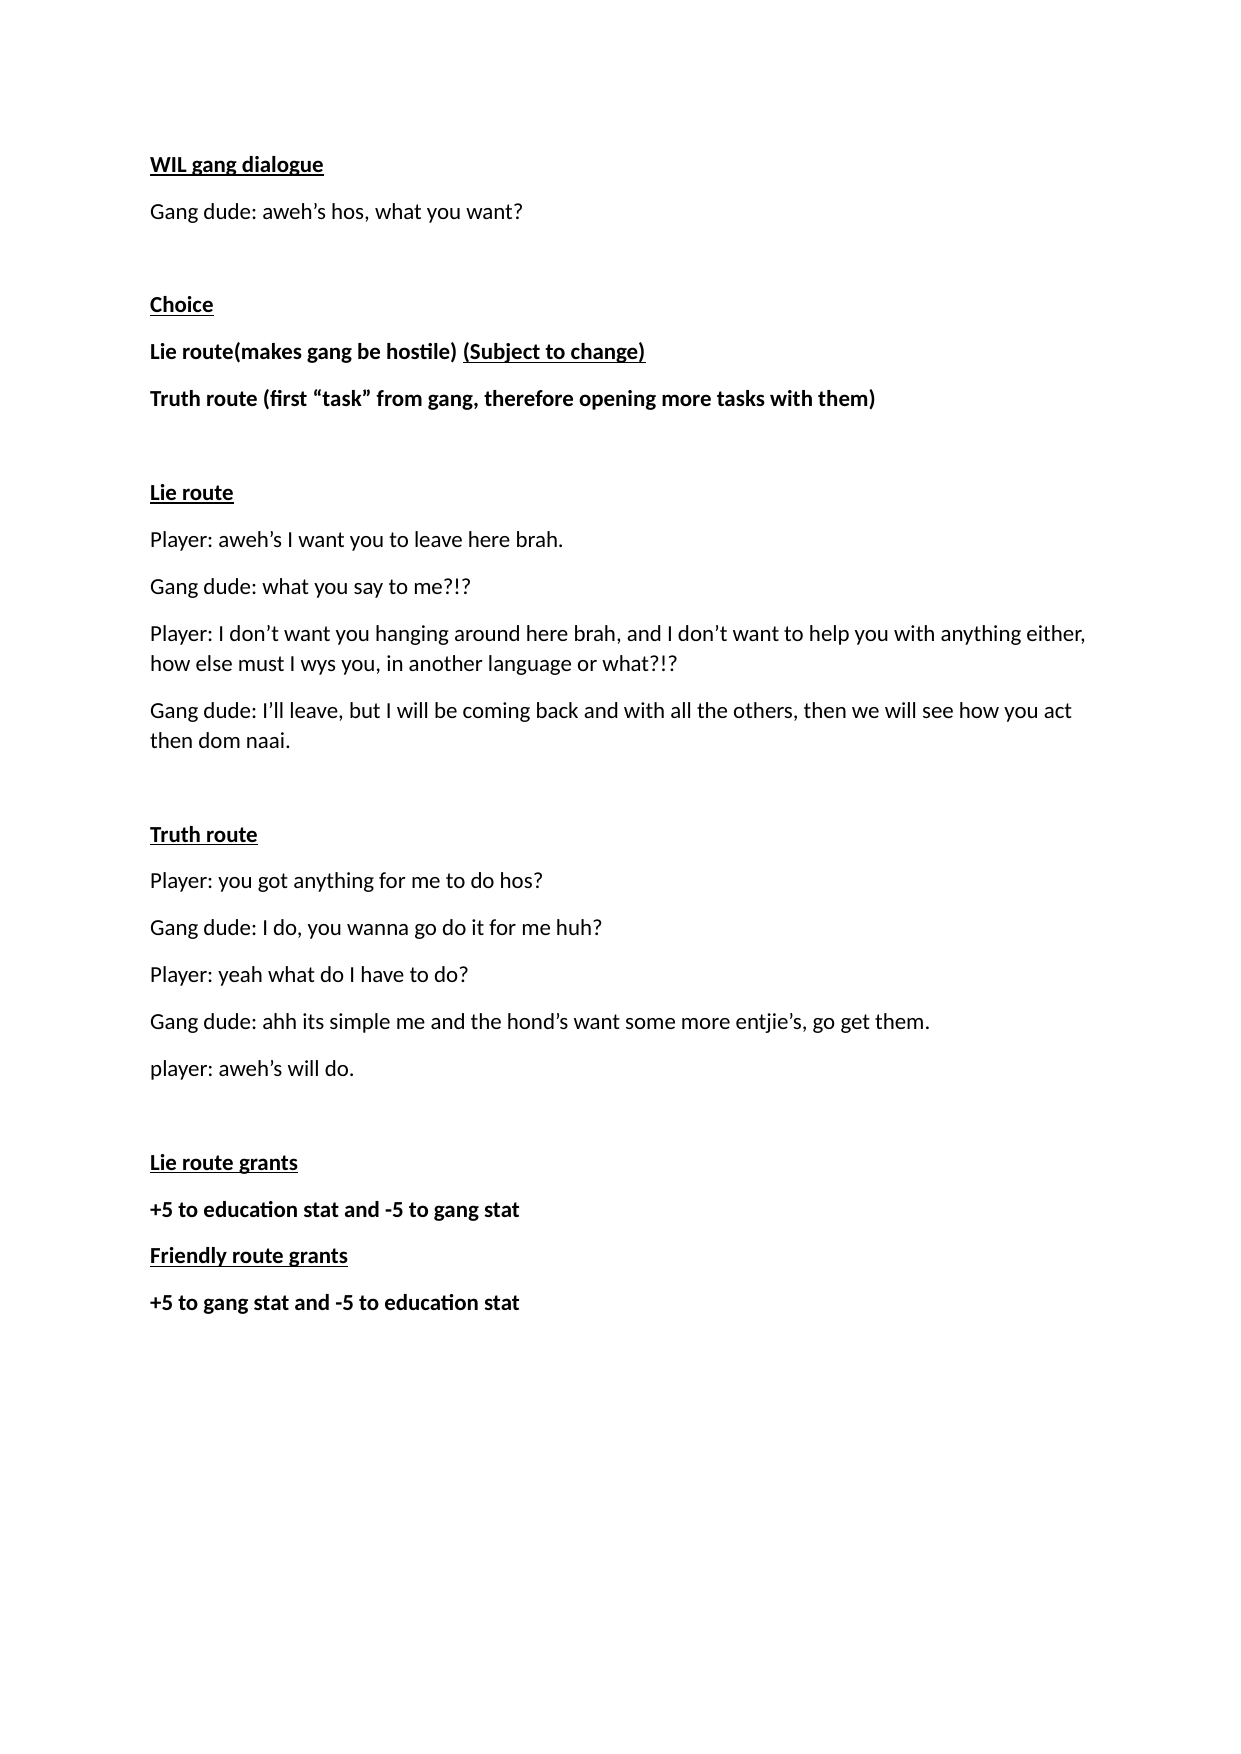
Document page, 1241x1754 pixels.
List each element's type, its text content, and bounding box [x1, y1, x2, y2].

text Truth route (first “task” from gang, therefore opening more tasks with them) [150, 384, 1090, 412]
text Lie route(makes gang be hostile) (Subject to change) [150, 337, 1090, 366]
text +5 to gang stat and -5 to education stat [150, 1288, 1090, 1317]
text Player: you got anything for me to do hos? [150, 867, 1090, 895]
text +5 to education stat and -5 to gang stat [150, 1195, 1090, 1223]
text Player: I don’t want you hanging around here brah, and I don’t want to help you with anything either, how else must I wys you, in another language or what?!? [150, 619, 1090, 677]
text Choice [150, 291, 1090, 319]
text Gang dude: ahh its simple me and the hond’s want some more entjie’s, go get them. [150, 1007, 1090, 1035]
text Gang dude: what you say to me?!? [150, 572, 1090, 600]
text Player: aweh’s I want you to leave here brah. [150, 525, 1090, 553]
text Player: yeah what do I have to do? [150, 960, 1090, 988]
text Lie route [150, 478, 1090, 506]
text Gang dude: I’ll leave, but I will be coming back and with all the others, then we will see how you act then dom naai. [150, 696, 1090, 754]
text Friendly route grants [150, 1242, 1090, 1270]
text Lie route grants [150, 1148, 1090, 1176]
text Truth route [150, 820, 1090, 848]
text player: aweh’s will do. [150, 1054, 1090, 1082]
text Gang dude: I do, you wanna go do it for me huh? [150, 913, 1090, 942]
text WIL gang dialogue [150, 150, 1090, 178]
text Gang dude: aweh’s hos, what you want? [150, 197, 1090, 225]
